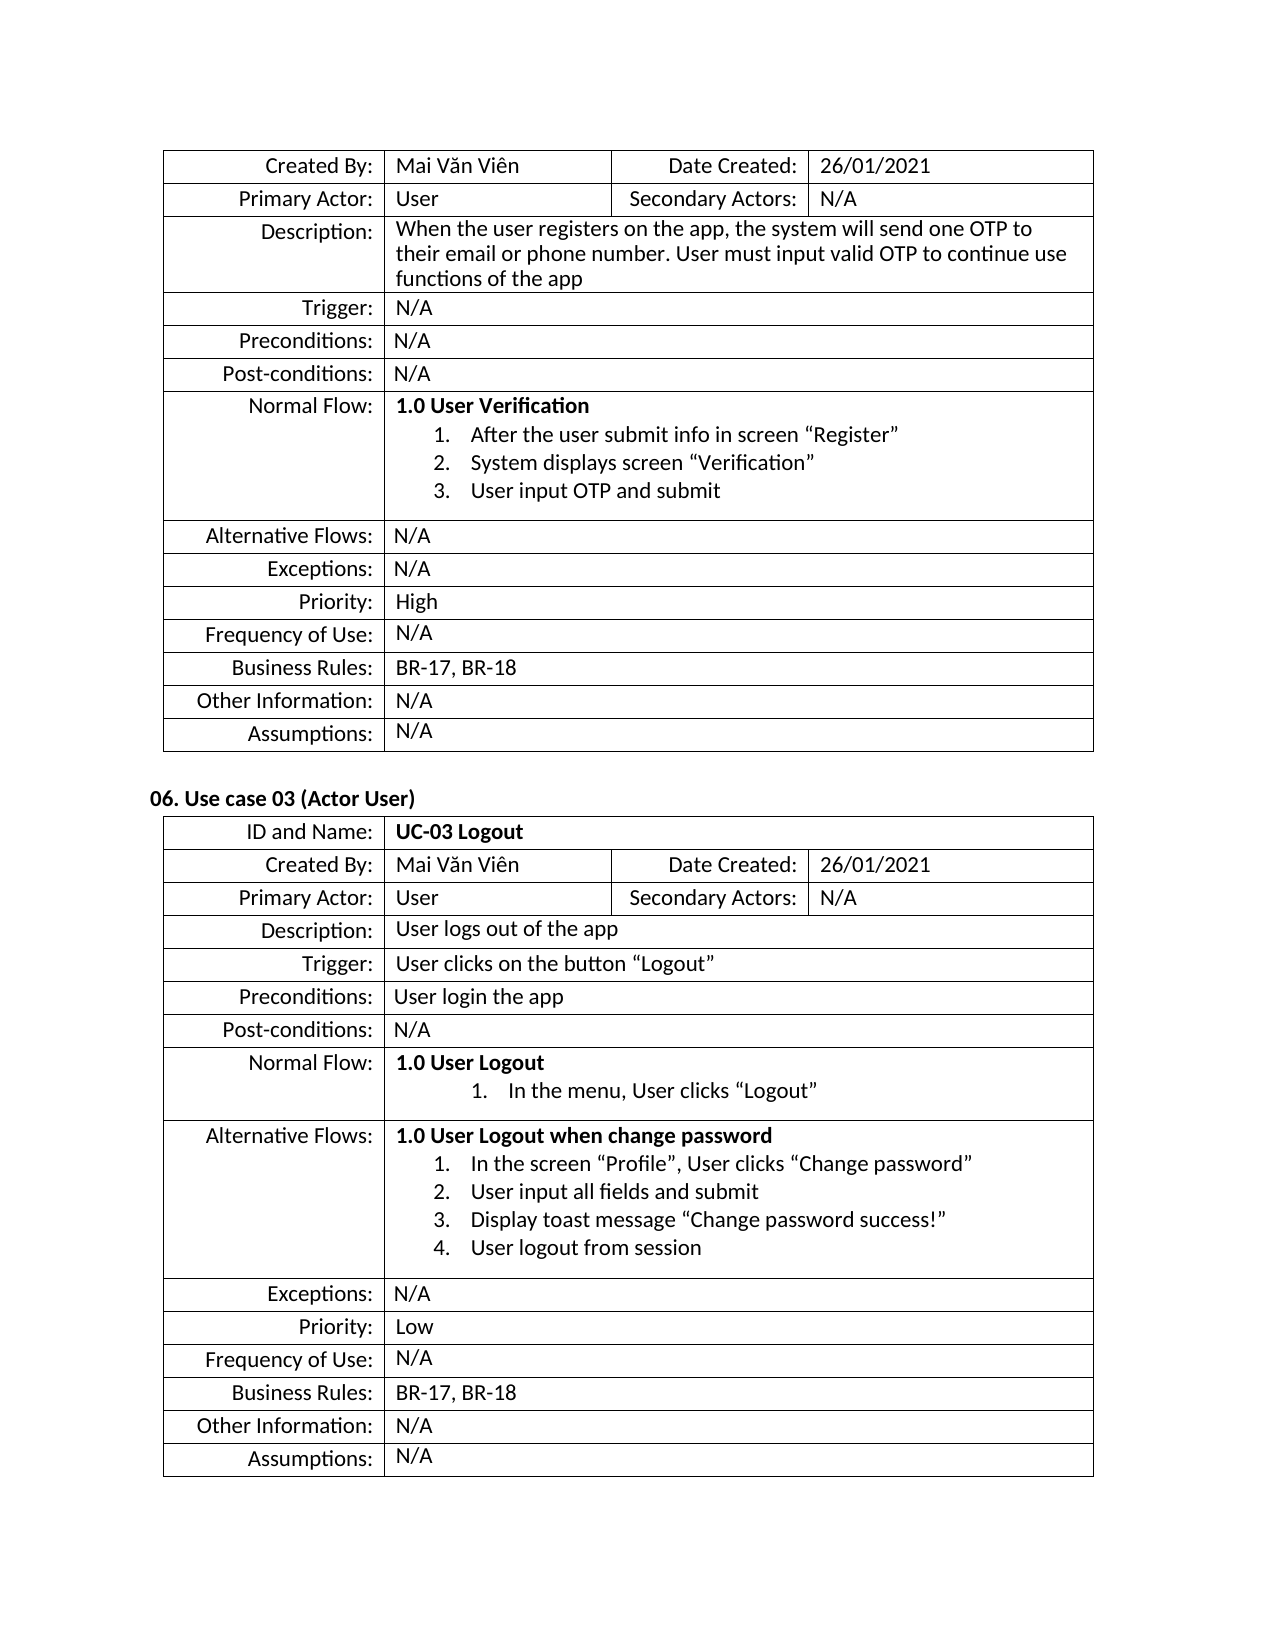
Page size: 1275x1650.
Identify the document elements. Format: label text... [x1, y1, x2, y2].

table_cell Assumptions: [164, 1444, 384, 1476]
table_cell N/A [809, 184, 1093, 216]
table_cell Date Created: [612, 850, 808, 882]
table_cell Mai Văn Viên [385, 151, 611, 183]
table_cell Description: [164, 217, 384, 292]
table_cell 1.0 User Logout In the menu, User clicks “Logout” [385, 1048, 1093, 1120]
table_cell N/A [385, 1015, 1093, 1047]
table_cell Other Information: [164, 1411, 384, 1443]
table_cell High [385, 587, 1093, 619]
table_cell Secondary Actors: [612, 184, 808, 216]
table_cell Low [385, 1312, 1093, 1344]
table_cell Date Created: [612, 151, 808, 183]
table_cell Secondary Actors: [612, 883, 808, 915]
table_cell N/A [385, 1444, 1093, 1476]
table_cell Assumptions: [164, 719, 384, 751]
text 06. Use case 03 (Actor User) [150, 784, 1125, 812]
table_cell Trigger: [164, 293, 384, 325]
table_cell Preconditions: [164, 326, 384, 358]
table_cell User [385, 883, 611, 915]
table_cell BR-17, BR-18 [385, 653, 1093, 685]
table_cell N/A [385, 1345, 1093, 1377]
table_header UC-03 Logout [385, 817, 1093, 849]
table_cell Exceptions: [164, 554, 384, 586]
table_cell Other Information: [164, 686, 384, 718]
table_cell Primary Actor: [164, 184, 384, 216]
table_cell N/A [385, 554, 1093, 586]
table_cell Preconditions: [164, 982, 384, 1014]
table_cell User login the app [385, 982, 1093, 1014]
table_cell When the user registers on the app, the system will send one OTP to their email or phone number. User must input valid OTP to continue use functions of the app [385, 217, 1093, 292]
table_cell 1.0 User Verification After the user submit info in screen “Register” System displays screen “Verification” User input OTP and submit [385, 392, 1093, 520]
table_cell N/A [385, 1411, 1093, 1443]
table_cell N/A [385, 686, 1093, 718]
table_cell N/A [385, 620, 1093, 652]
table_cell Trigger: [164, 949, 384, 981]
table_cell Alternative Flows: [164, 1121, 384, 1278]
table_cell 1.0 User Logout when change password In the screen “Profile”, User clicks “Change password” User input all fields and submit Display toast message “Change password success!” User logout from session [385, 1121, 1093, 1278]
table_cell Mai Văn Viên [385, 850, 611, 882]
table_cell Description: [164, 916, 384, 948]
table_cell N/A [385, 326, 1093, 358]
table_cell User clicks on the button “Logout” [385, 949, 1093, 981]
table_cell Exceptions: [164, 1279, 384, 1311]
table_cell N/A [385, 1279, 1093, 1311]
table_cell Frequency of Use: [164, 1345, 384, 1377]
table_cell N/A [385, 359, 1093, 391]
table_cell 26/01/2021 [809, 151, 1093, 183]
table_cell Normal Flow: [164, 1048, 384, 1120]
table_cell Created By: [164, 151, 384, 183]
table_cell User [385, 184, 611, 216]
table_cell N/A [809, 883, 1093, 915]
table_cell Primary Actor: [164, 883, 384, 915]
table_cell N/A [385, 293, 1093, 325]
table_cell Alternative Flows: [164, 521, 384, 553]
table_cell Business Rules: [164, 1378, 384, 1410]
table_cell Priority: [164, 587, 384, 619]
table_cell User logs out of the app [385, 916, 1093, 948]
table_cell Post-conditions: [164, 359, 384, 391]
table_header ID and Name: [164, 817, 384, 849]
table_cell BR-17, BR-18 [385, 1378, 1093, 1410]
table_cell Frequency of Use: [164, 620, 384, 652]
table_cell Normal Flow: [164, 392, 384, 520]
table_cell Business Rules: [164, 653, 384, 685]
table_cell Created By: [164, 850, 384, 882]
table_cell N/A [385, 719, 1093, 751]
table_cell Priority: [164, 1312, 384, 1344]
table_cell 26/01/2021 [809, 850, 1093, 882]
table_cell Post-conditions: [164, 1015, 384, 1047]
table_cell N/A [385, 521, 1093, 553]
